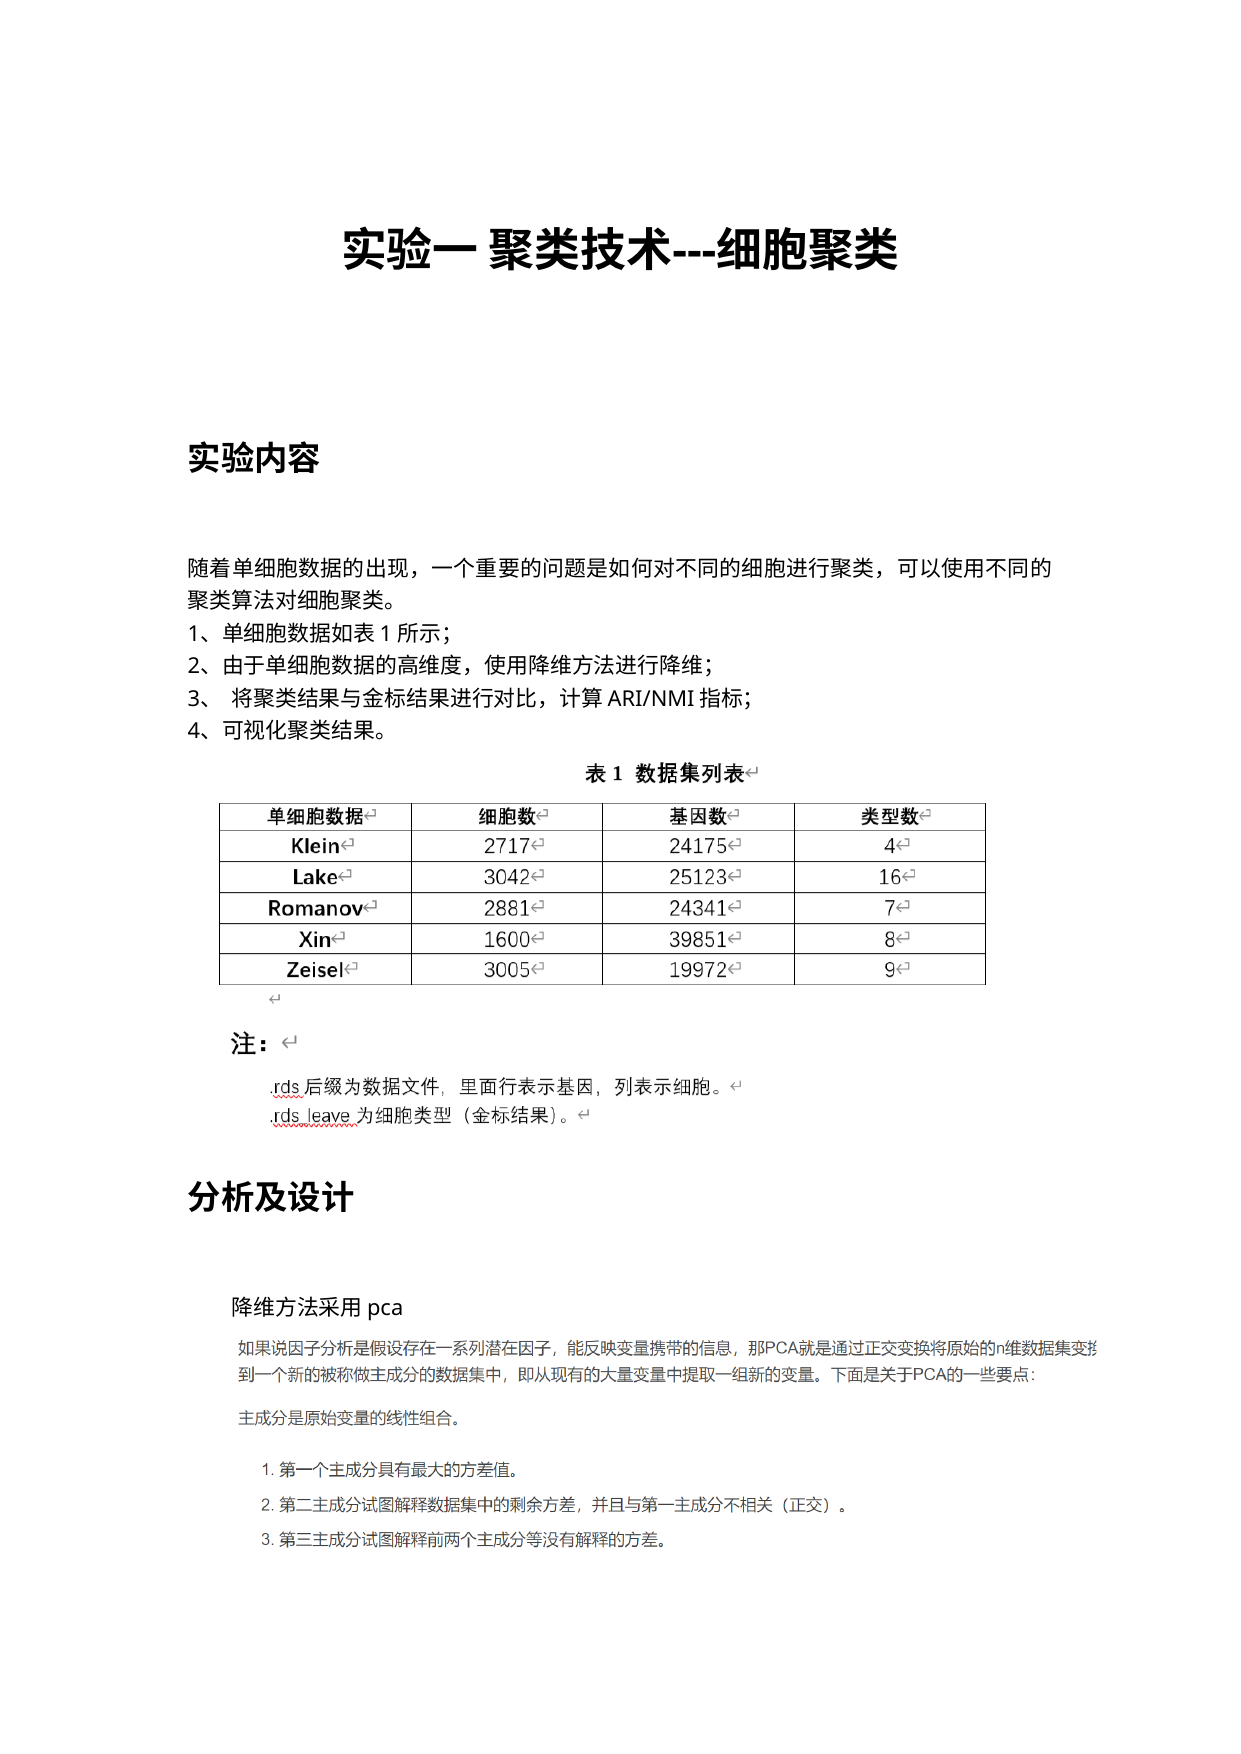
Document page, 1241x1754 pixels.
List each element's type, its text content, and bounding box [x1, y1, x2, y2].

picture [187, 745, 1053, 1129]
subtitle 实验一 聚类技术---细胞聚类 [187, 197, 1053, 295]
subtitle 分析及设计 [187, 1162, 1053, 1227]
text 3、 将聚类结果与金标结果进行对比，计算ARI/NMI指标； [187, 680, 1053, 713]
text 2、由于单细胞数据的高维度，使用降维方法进行降维； [187, 648, 1053, 680]
text 降维方法采用pca [187, 1289, 1053, 1322]
picture [231, 1322, 1097, 1569]
subtitle 实验内容 [187, 423, 1053, 488]
text 随着单细胞数据的出现，一个重要的问题是如何对不同的细胞进行聚类，可以使用不同的聚类算法对细胞聚类。 [187, 550, 1053, 615]
text 4、可视化聚类结果。 [187, 713, 1053, 745]
text 1、单细胞数据如表1 所示； [187, 615, 1053, 648]
